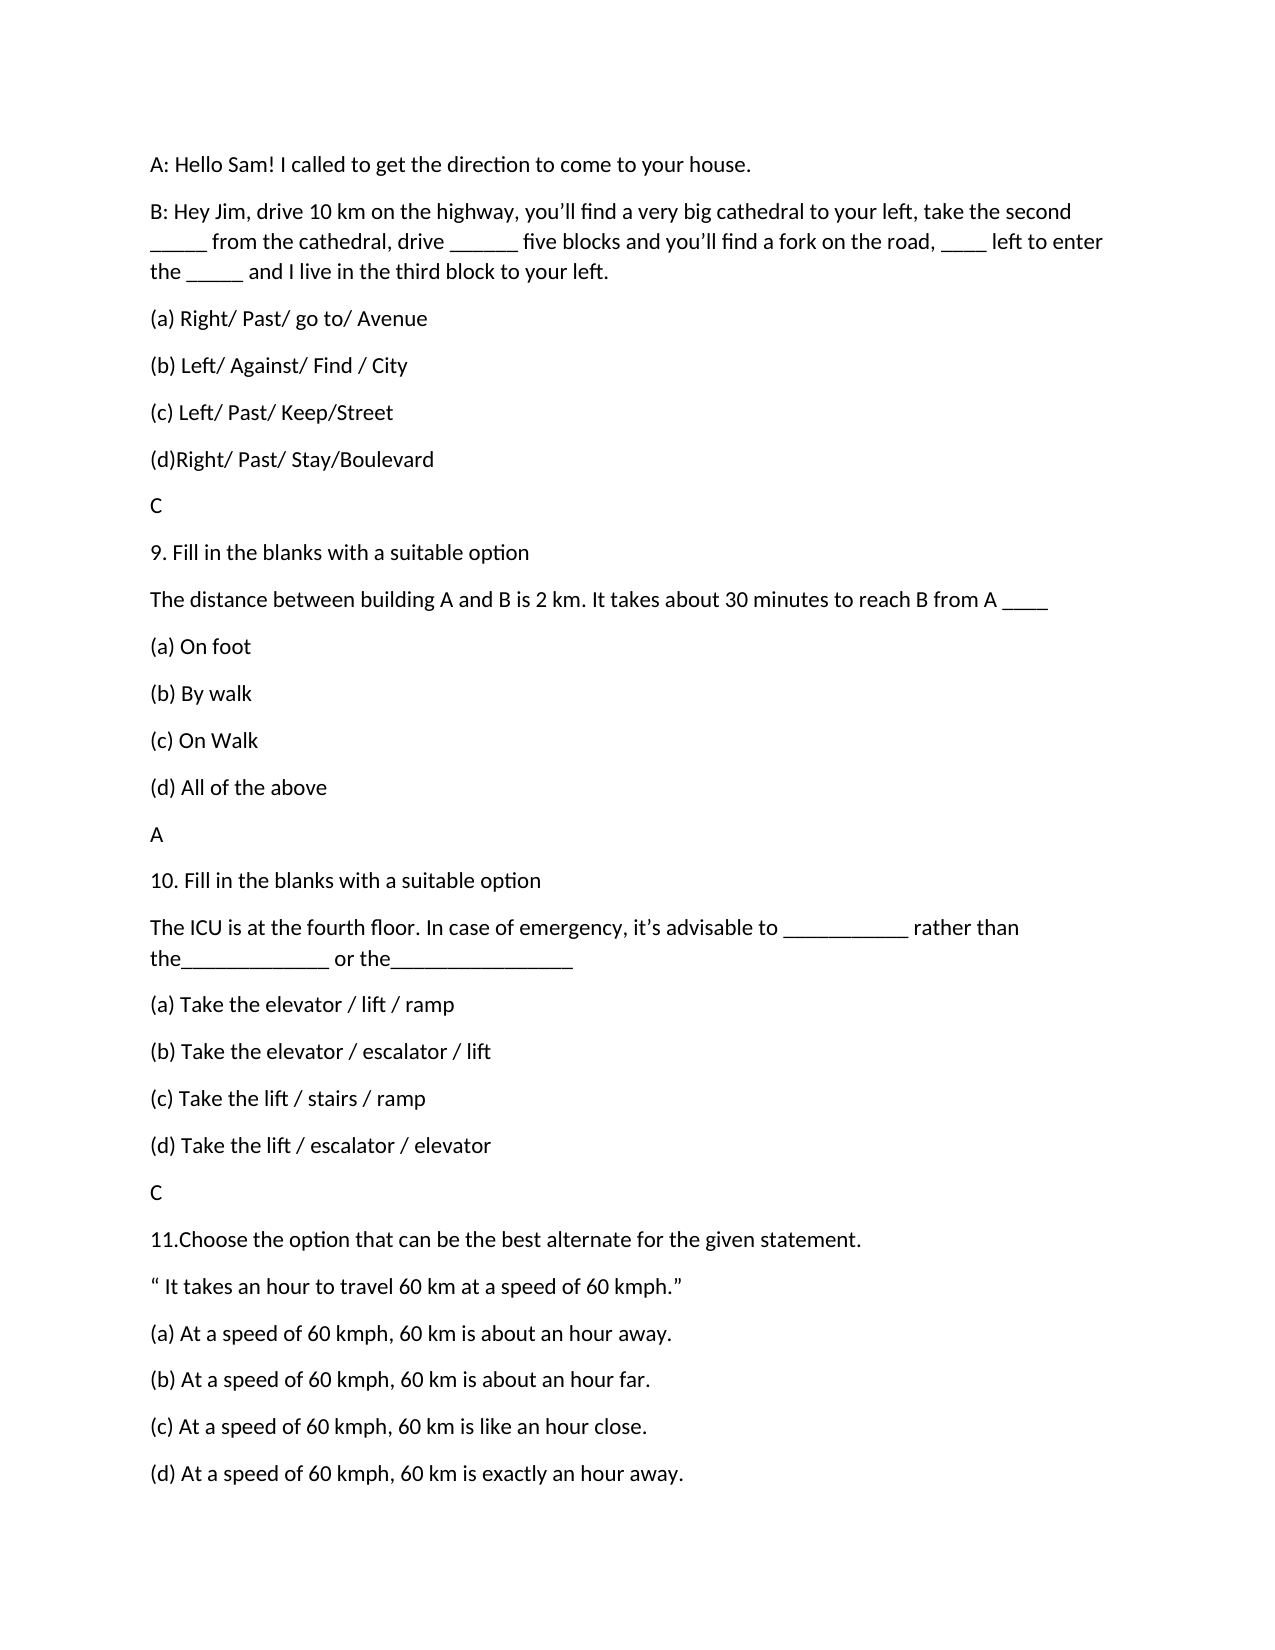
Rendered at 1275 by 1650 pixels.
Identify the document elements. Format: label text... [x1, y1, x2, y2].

text (d) Take the lift / escalator / elevator [150, 1131, 1125, 1159]
text A: Hello Sam! I called to get the direction to come to your house. [150, 150, 1125, 178]
text (b) Left/ Against/ Find / City [150, 351, 1125, 379]
text (a) Right/ Past/ go to/ Avenue [150, 304, 1125, 332]
text C [150, 1178, 1125, 1206]
text (b) Take the elevator / escalator / lift [150, 1037, 1125, 1066]
text C [150, 492, 1125, 520]
text (d) At a speed of 60 kmph, 60 km is exactly an hour away. [150, 1459, 1125, 1487]
text A [150, 820, 1125, 848]
text (d)Right/ Past/ Stay/Boulevard [150, 445, 1125, 473]
text (c) On Walk [150, 726, 1125, 754]
text (d) All of the above [150, 773, 1125, 801]
text (c) Take the lift / stairs / ramp [150, 1084, 1125, 1112]
text The ICU is at the fourth floor. In case of emergency, it’s advisable to ___________ rather than the_____________ or the________________ [150, 913, 1125, 972]
text The distance between building A and B is 2 km. It takes about 30 minutes to reach B from A ____ [150, 585, 1125, 613]
text 9. Fill in the blanks with a suitable option [150, 538, 1125, 567]
text (a) On foot [150, 632, 1125, 660]
text (a) Take the elevator / lift / ramp [150, 991, 1125, 1019]
text (c) Left/ Past/ Keep/Street [150, 398, 1125, 426]
text (c) At a speed of 60 kmph, 60 km is like an hour close. [150, 1412, 1125, 1441]
text B: Hey Jim, drive 10 km on the highway, you’ll find a very big cathedral to your left, take the second _____ from the cathedral, drive ______ five blocks and you’ll find a fork on the road, ____ left to enter the _____ and I live in the third block to your left. [150, 197, 1125, 285]
text 10. Fill in the blanks with a suitable option [150, 867, 1125, 895]
text (a) At a speed of 60 kmph, 60 km is about an hour away. [150, 1319, 1125, 1347]
text 11.Choose the option that can be the best alternate for the given statement. [150, 1225, 1125, 1253]
text “ It takes an hour to travel 60 km at a speed of 60 kmph.” [150, 1272, 1125, 1300]
text (b) At a speed of 60 kmph, 60 km is about an hour far. [150, 1366, 1125, 1394]
text (b) By walk [150, 679, 1125, 707]
